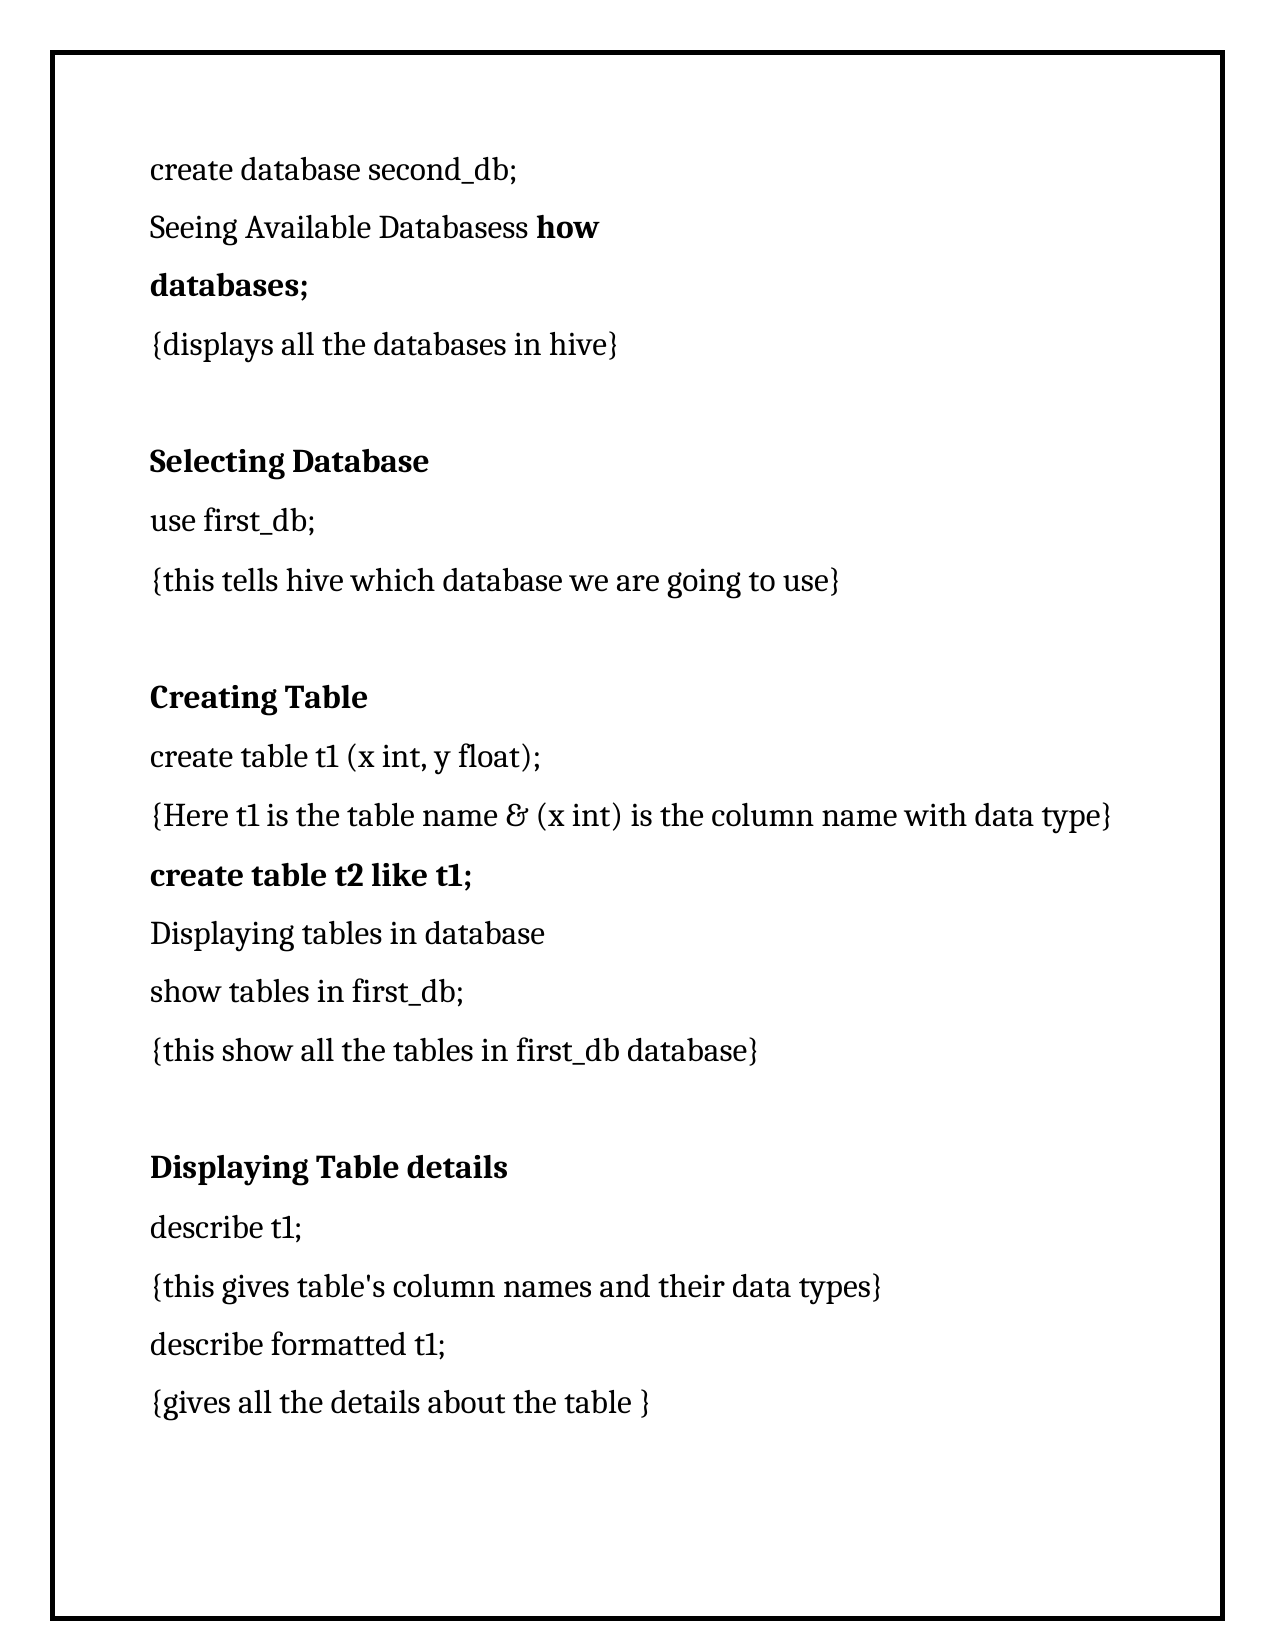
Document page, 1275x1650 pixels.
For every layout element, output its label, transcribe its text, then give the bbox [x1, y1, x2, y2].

subtitle Creating Table [150, 678, 1137, 717]
text {Here t1 is the table name & (x int) is the column name with data type} [150, 797, 1137, 835]
text {this show all the tables in first_db database} [150, 1031, 1137, 1069]
text describe t1; [150, 1208, 1137, 1246]
text {displays all the databases in hive} [150, 325, 1137, 363]
text create database second_db; Seeing Available Databasess how databases; [150, 150, 600, 305]
text create table t1 (x int, y float); [150, 738, 1137, 776]
text {gives all the details about the table } [150, 1384, 1137, 1422]
text create table t2 like t1; Displaying tables in database show tables in first_db; [150, 856, 565, 1011]
text {this gives table's column names and their data types} describe formatted t1; [150, 1267, 917, 1364]
subtitle Displaying Table details [150, 1149, 1137, 1187]
subtitle Selecting Database [150, 442, 1137, 481]
text {this tells hive which database we are going to use} [150, 561, 1137, 599]
text use first_db; [150, 502, 1137, 540]
